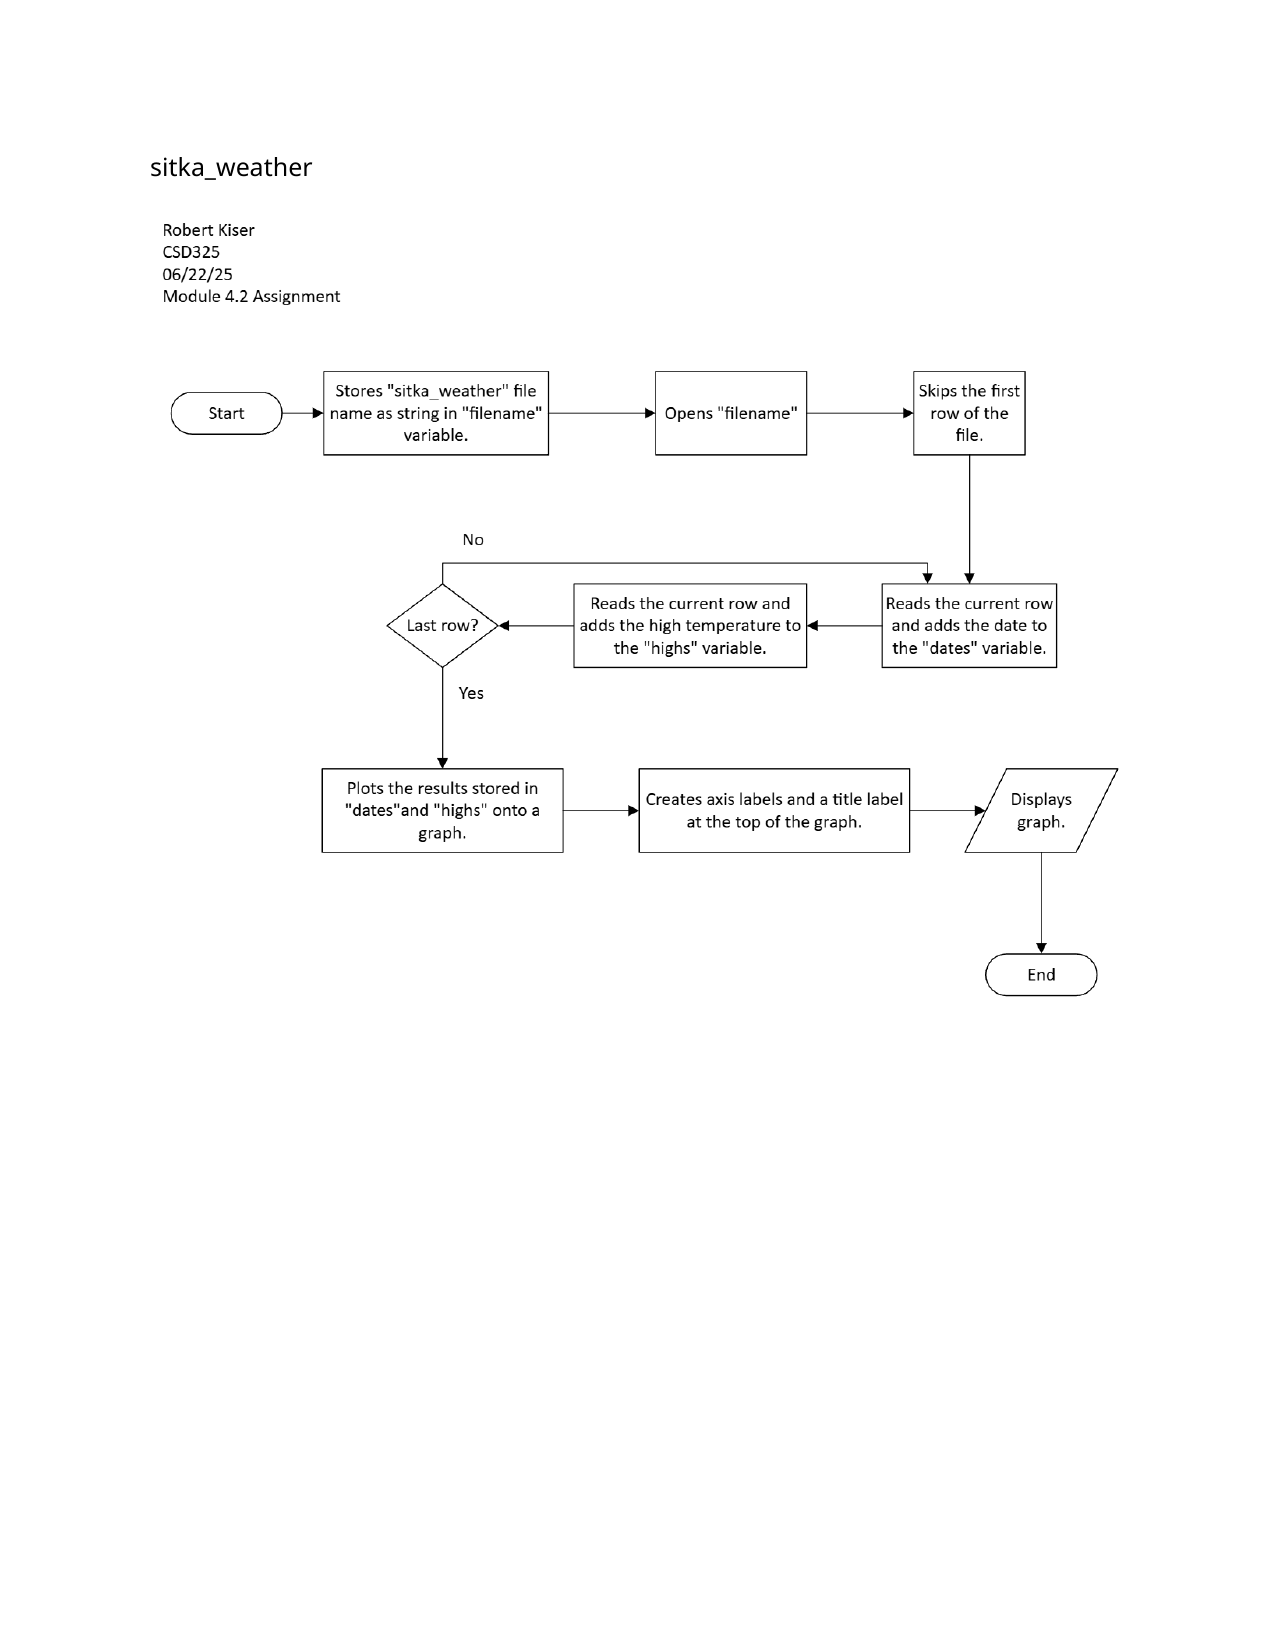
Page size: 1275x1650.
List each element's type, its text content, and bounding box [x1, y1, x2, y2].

text sitka_weather [150, 150, 1125, 184]
picture [150, 205, 1125, 1019]
